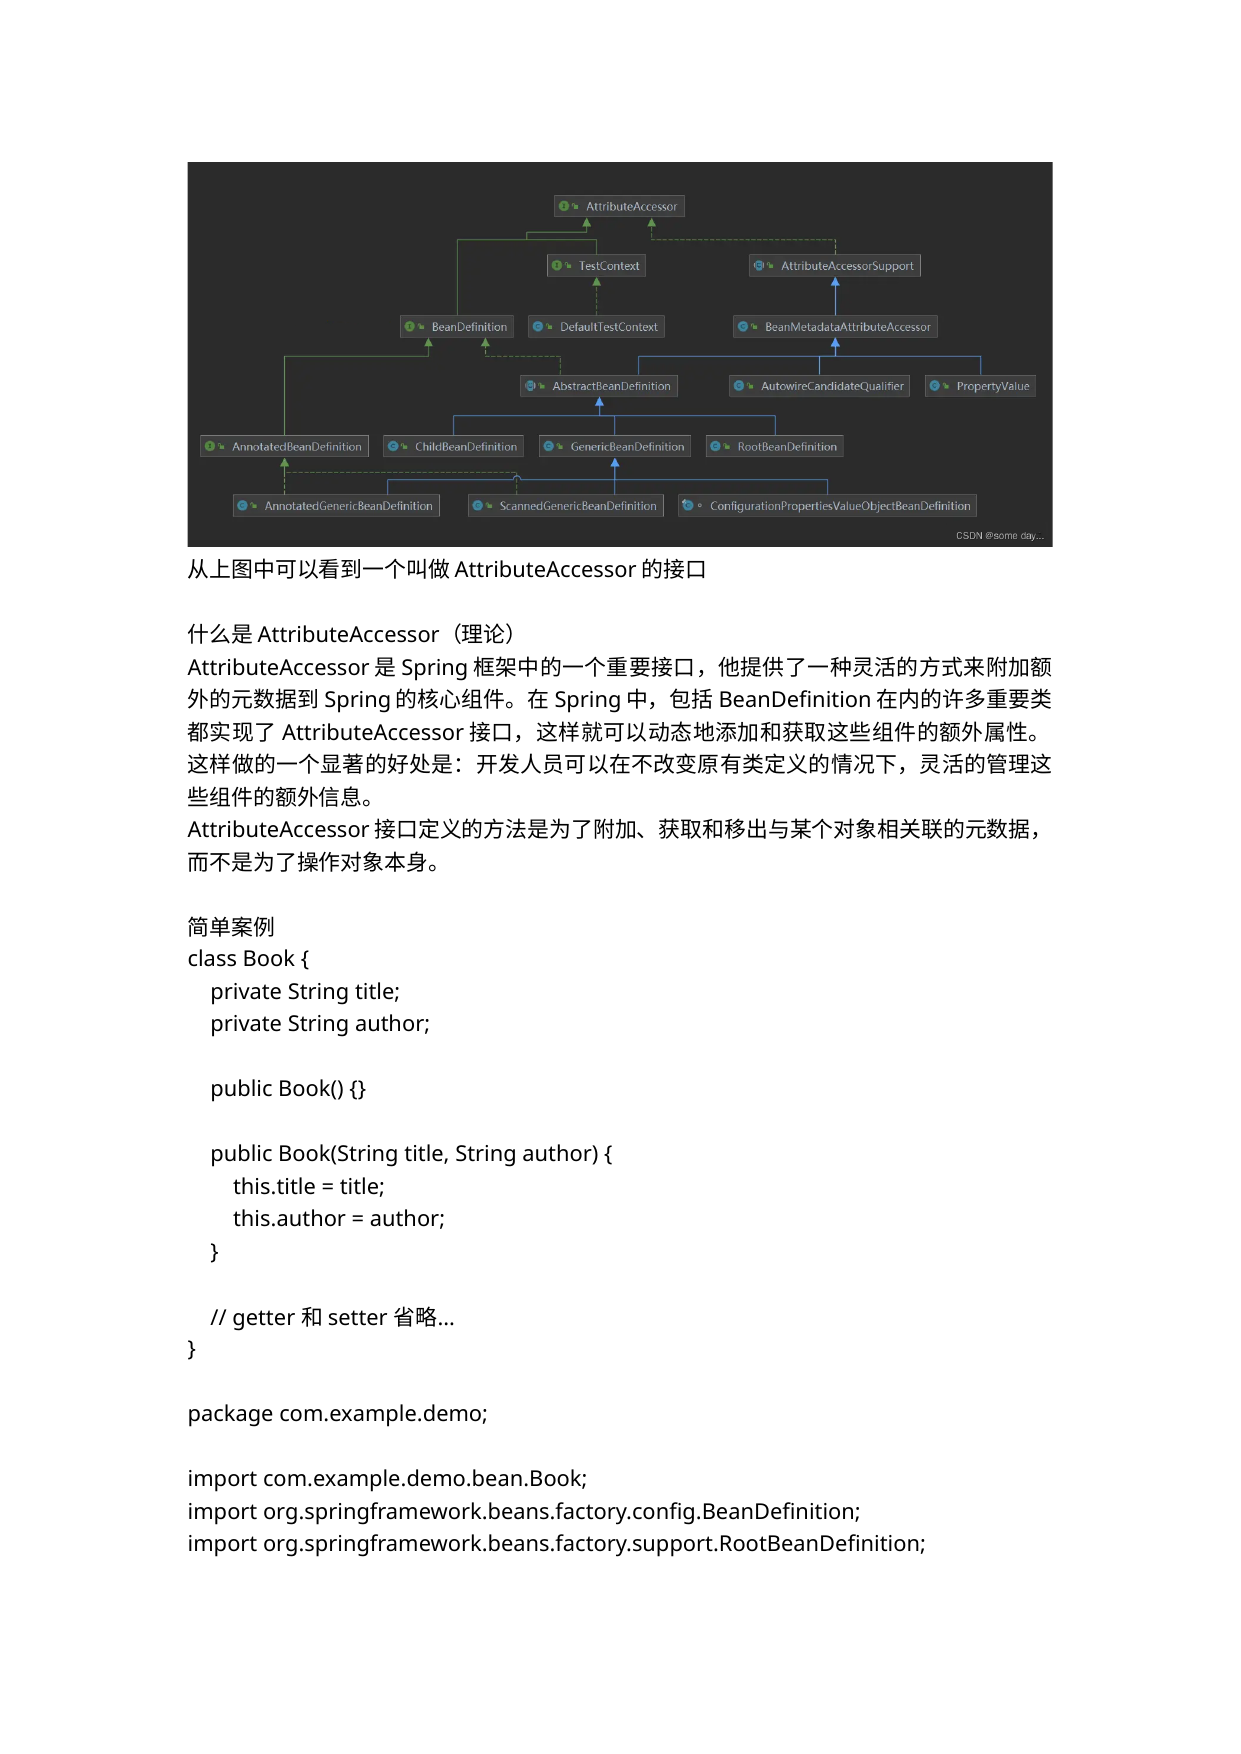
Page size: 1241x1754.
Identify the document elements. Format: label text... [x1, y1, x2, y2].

text class Book { [187, 942, 1053, 974]
text package com.example.demo; [187, 1397, 1053, 1429]
text AttributeAccessor是Spring框架中的一个重要接口，他提供了一种灵活的方式来附加额外的元数据到Spring的核心组件。在Spring中，包括BeanDefinition在内的许多重要类都实现了AttributeAccessor接口，这样就可以动态地添加和获取这些组件的额外属性。这样做的一个显著的好处是：开发人员可以在不改变原有类定义的情况下，灵活的管理这些组件的额外信息。 [187, 649, 1053, 812]
text import org.springframework.beans.factory.config.BeanDefinition; [187, 1494, 1053, 1527]
text 从上图中可以看到一个叫做AttributeAccessor的接口 [187, 552, 1053, 584]
text } [187, 1332, 1053, 1364]
text private String author; [187, 1007, 1053, 1039]
text import org.springframework.beans.factory.support.RootBeanDefinition; [187, 1527, 1053, 1559]
text private String title; [187, 974, 1053, 1007]
text public Book() {} [187, 1072, 1053, 1104]
text this.author = author; [187, 1202, 1053, 1234]
text AttributeAccessor接口定义的方法是为了附加、获取和移出与某个对象相关联的元数据，而不是为了操作对象本身。 [187, 812, 1053, 877]
text // getter 和 setter 省略... [187, 1299, 1053, 1332]
text this.title = title; [187, 1169, 1053, 1202]
text public Book(String title, String author) { [187, 1137, 1053, 1169]
text import com.example.demo.bean.Book; [187, 1462, 1053, 1494]
picture [187, 162, 1053, 547]
text 简单案例 [187, 909, 1053, 942]
text } [187, 1234, 1053, 1267]
text 什么是AttributeAccessor（理论） [187, 617, 1053, 649]
